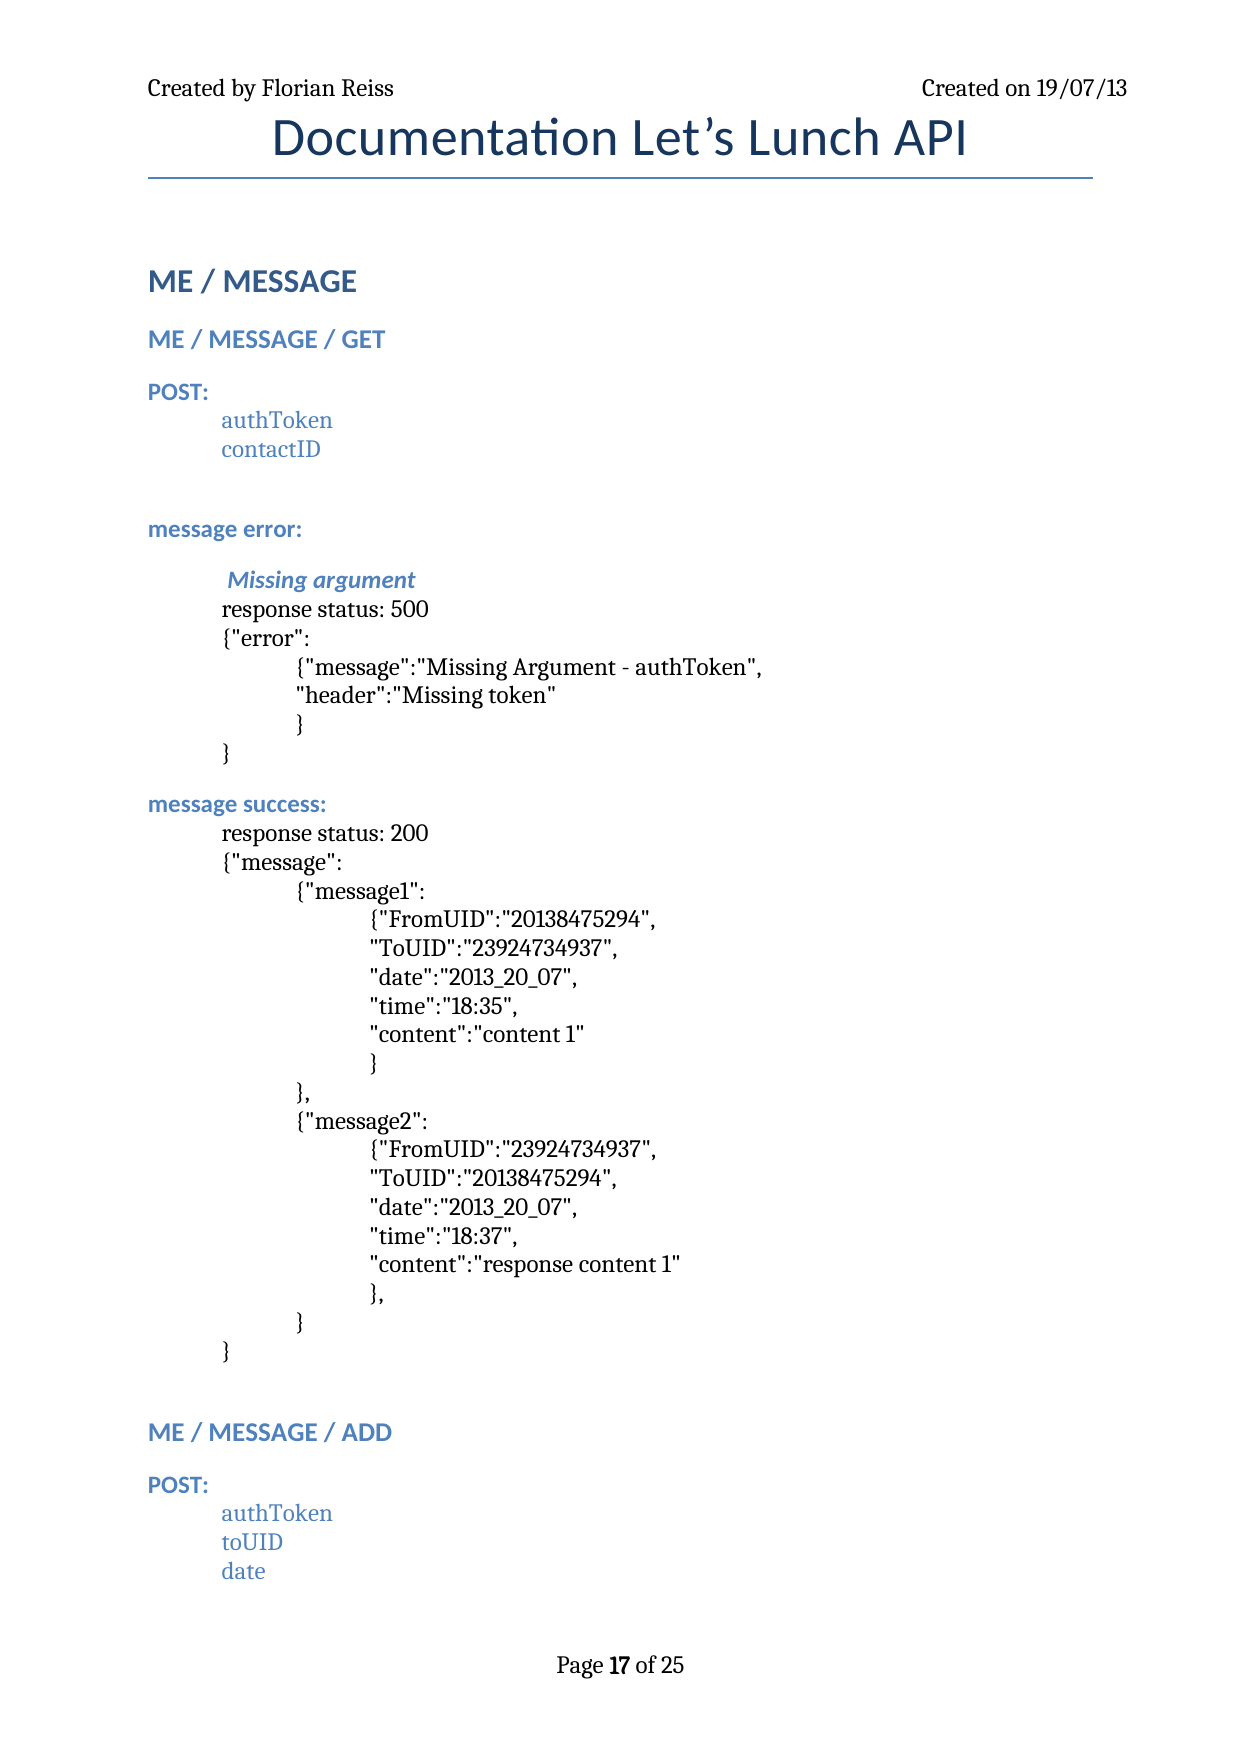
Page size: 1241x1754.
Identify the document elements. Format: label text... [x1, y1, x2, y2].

text "date":"2013_20_07", [148, 963, 1093, 992]
text } [148, 1337, 1093, 1365]
text date [148, 1557, 1093, 1586]
subtitle ME / MESSAGE [148, 260, 1093, 301]
text {"message1": [148, 877, 1093, 905]
subtitle ME / MESSAGE / GET [148, 322, 1093, 355]
text }, [148, 1279, 1093, 1308]
subtitle POST: [148, 1469, 1093, 1499]
text } [148, 1049, 1093, 1078]
text contactID [148, 435, 1093, 464]
text authToken [148, 406, 1093, 435]
text toUID [148, 1528, 1093, 1557]
text {"message": [148, 848, 1093, 877]
text {"FromUID":"20138475294", [148, 905, 1093, 934]
text response status: 500 [148, 595, 1093, 624]
text {"message2": [148, 1107, 1093, 1135]
text } [148, 739, 1093, 768]
text "ToUID":"20138475294", [148, 1164, 1093, 1193]
subtitle message error: [148, 513, 1093, 544]
text } [148, 1308, 1093, 1337]
text {"FromUID":"23924734937", [148, 1135, 1093, 1164]
subtitle Missing argument [148, 565, 1093, 595]
text "content":"response content 1" [148, 1250, 1093, 1279]
text "time":"18:37", [148, 1222, 1093, 1250]
text }, [148, 1078, 1093, 1107]
text "time":"18:35", [148, 992, 1093, 1020]
text "header":"Missing token" [148, 681, 1093, 710]
text {"error": [148, 624, 1093, 653]
text "content":"content 1" [148, 1020, 1093, 1049]
text {"message":"Missing Argument - authToken", [148, 653, 1093, 681]
subtitle message success: [148, 788, 1093, 819]
text "ToUID":"23924734937", [148, 934, 1093, 963]
text response status: 200 [148, 819, 1093, 848]
subtitle ME / MESSAGE / ADD [148, 1415, 1093, 1448]
text "date":"2013_20_07", [148, 1193, 1093, 1222]
subtitle POST: [148, 376, 1093, 406]
text authToken [148, 1499, 1093, 1528]
text } [148, 710, 1093, 739]
